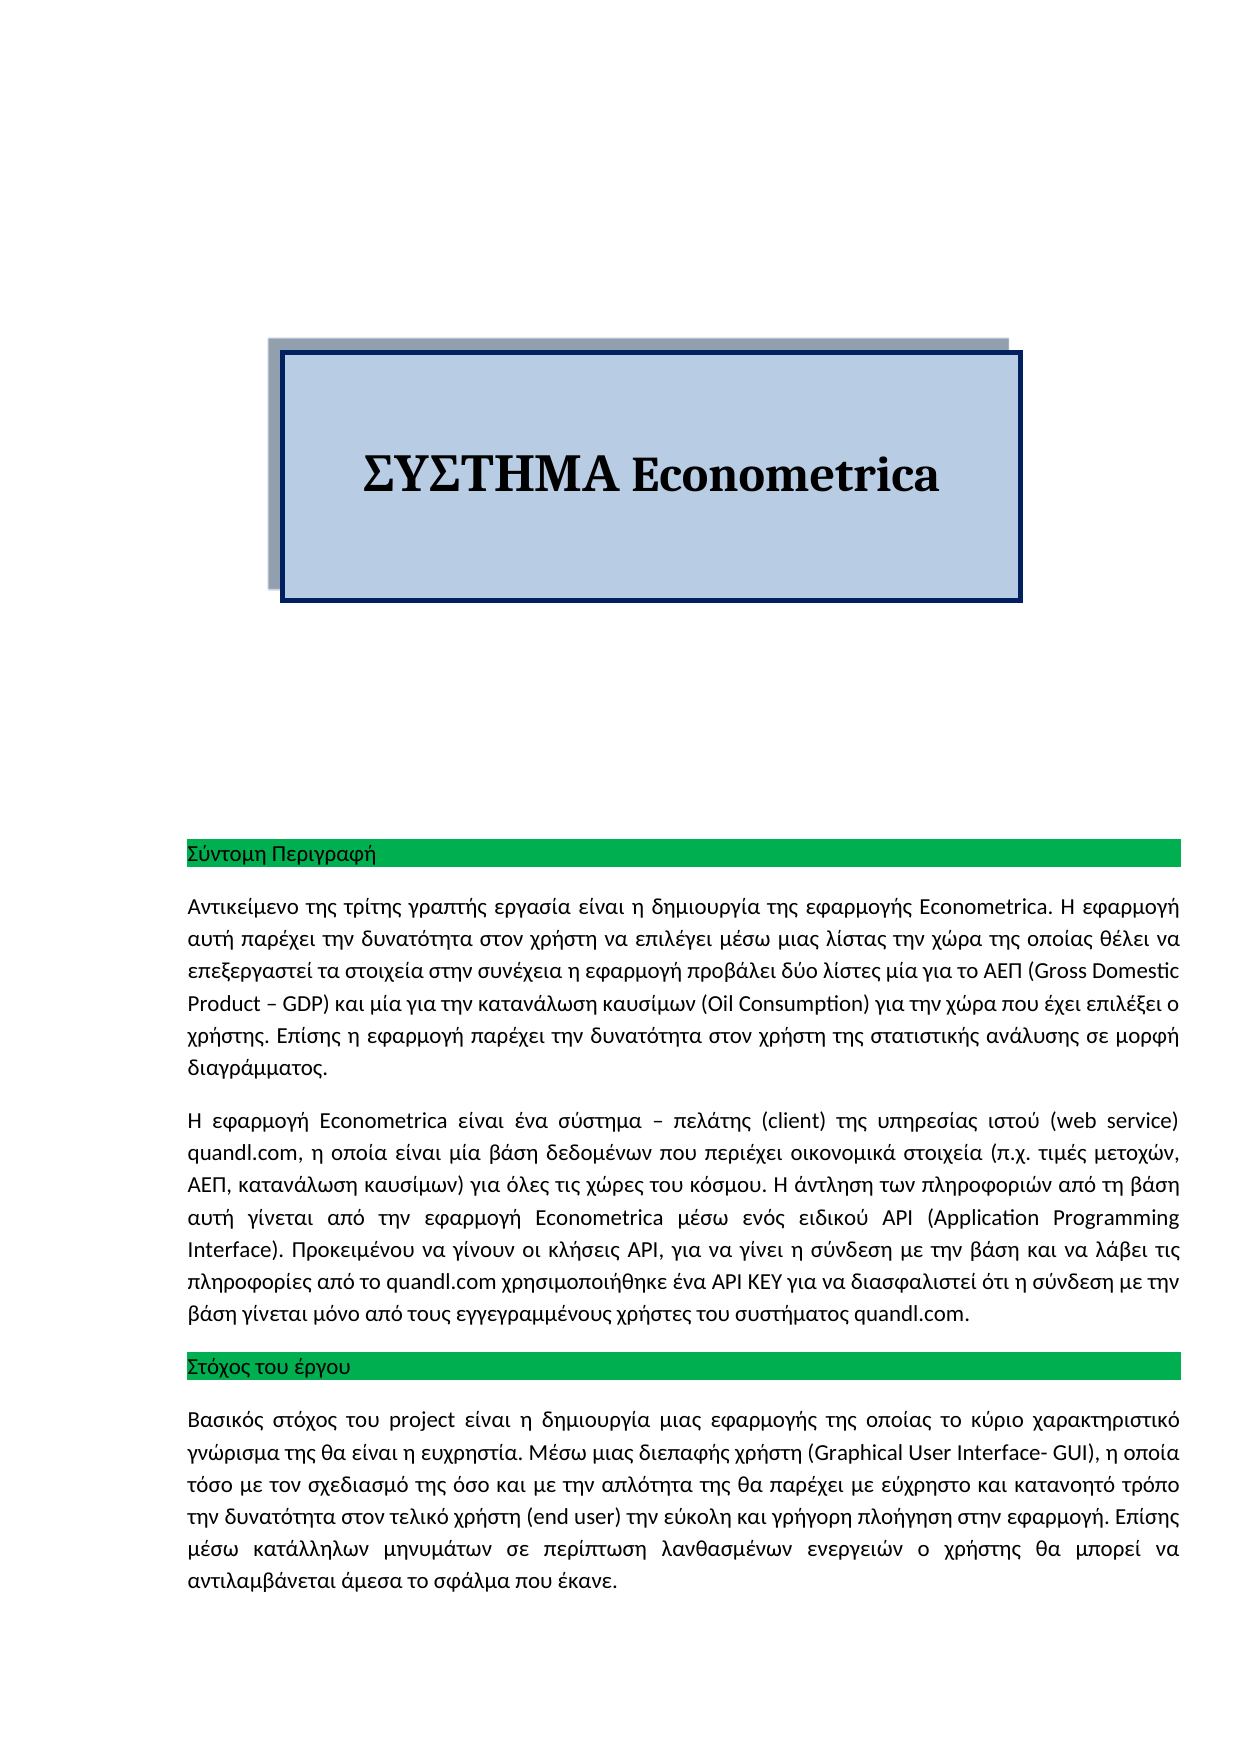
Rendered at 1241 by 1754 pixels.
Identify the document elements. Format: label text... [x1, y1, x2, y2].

text Αντικείμενο της τρίτης γραπτής εργασία είναι η δημιουργία της εφαρμογής Econometrica. Η εφαρμογή αυτή παρέχει την δυνατότητα στον χρήστη να επιλέγει μέσω μιας λίστας την χώρα της οποίας θέλει να επεξεργαστεί τα στοιχεία στην συνέχεια η εφαρμογή προβάλει δύο λίστες μία για το ΑΕΠ (Gross Domestic Product – GDP) και μία για την κατανάλωση καυσίμων (Oil Consumption) για την χώρα που έχει επιλέξει ο χρήστης. Επίσης η εφαρμογή παρέχει την δυνατότητα στον χρήστη της στατιστικής ανάλυσης σε μορφή διαγράμματος. [187, 892, 1181, 1081]
text Σύντομη Περιγραφή [187, 839, 1181, 867]
text Βασικός στόχος του project είναι η δημιουργία μιας εφαρμογής της οποίας το κύριο χαρακτηριστικό γνώρισμα της θα είναι η ευχρηστία. Μέσω μιας διεπαφής χρήστη (Graphical User Interface- GUI), η οποία τόσο με τον σχεδιασμό της όσο και με την απλότητα της θα παρέχει με εύχρηστο και κατανοητό τρόπο την δυνατότητα στον τελικό χρήστη (end user) την εύκολη και γρήγορη πλοήγηση στην εφαρμογή. Επίσης μέσω κατάλληλων μηνυμάτων σε περίπτωση λανθασμένων ενεργειών ο χρήστης θα μπορεί να αντιλαμβάνεται άμεσα το σφάλμα που έκανε. [187, 1405, 1181, 1594]
text Η εφαρμογή Econometrica είναι ένα σύστημα – πελάτης (client) της υπηρεσίας ιστού (web service) quandl.com, η οποία είναι μία βάση δεδομένων που περιέχει οικονομικά στοιχεία (π.χ. τιμές μετοχών, ΑΕΠ, κατανάλωση καυσίμων) για όλες τις χώρες του κόσμου. Η άντληση των πληροφοριών από τη βάση αυτή γίνεται από την εφαρμογή Econometrica μέσω ενός ειδικού API (Application Programming Interface). Προκειμένου να γίνουν οι κλήσεις API, για να γίνει η σύνδεση με την βάση και να λάβει τις πληροφορίες από το quandl.com χρησιμοποιήθηκε ένα API KEY για να διασφαλιστεί ότι η σύνδεση με την βάση γίνεται μόνο από τους εγγεγραμμένους χρήστες του συστήματος quandl.com. [187, 1106, 1181, 1327]
text Στόχος του έργου [187, 1352, 1181, 1380]
